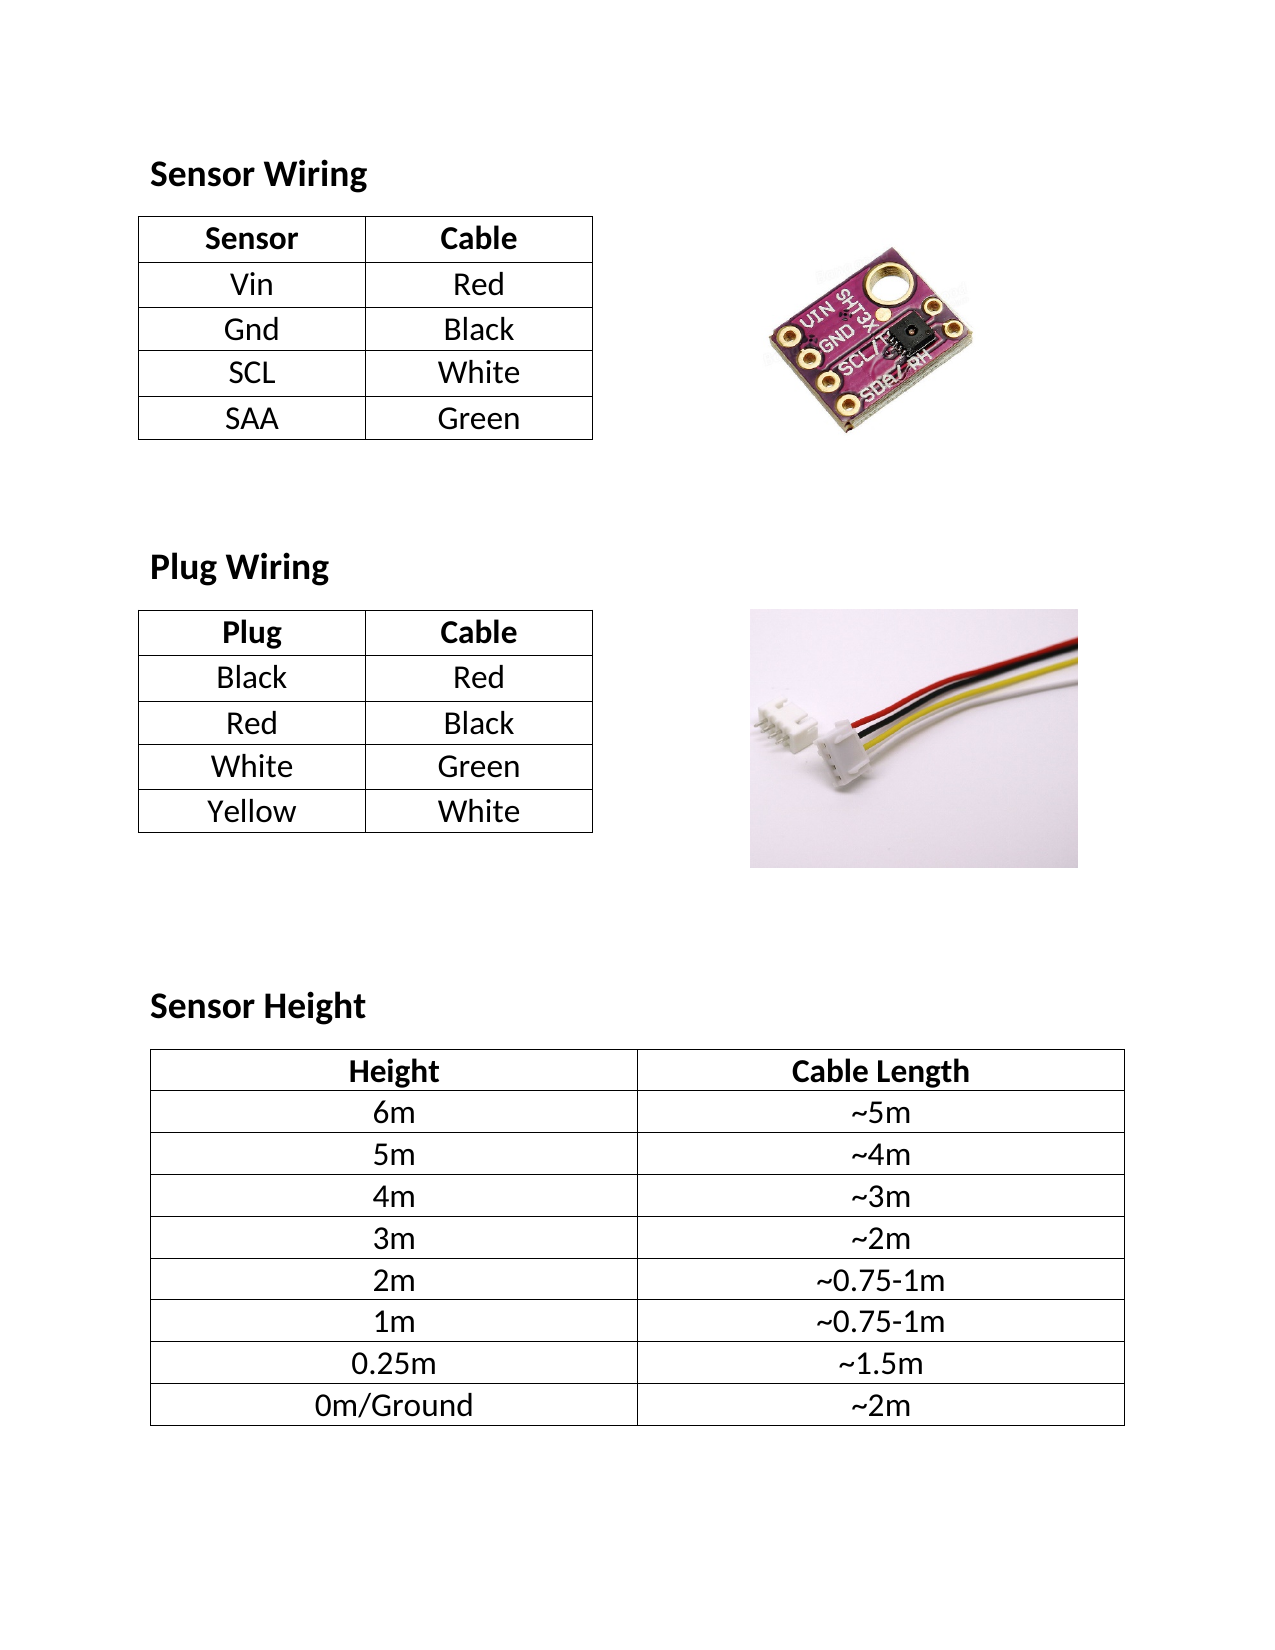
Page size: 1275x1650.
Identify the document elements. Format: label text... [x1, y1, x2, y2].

table_cell 4m [151, 1175, 637, 1216]
table_cell ~0.75-1m [638, 1300, 1124, 1341]
table_header Cable [366, 611, 592, 655]
table_header Cable [366, 217, 592, 262]
table_cell ~2m [638, 1217, 1124, 1257]
table_cell Black [366, 308, 592, 350]
table_cell White [366, 790, 592, 832]
text Plug Wiring [150, 543, 1125, 589]
table_cell Red [366, 263, 592, 307]
table_cell ~2m [638, 1384, 1124, 1424]
picture [750, 216, 982, 448]
table_cell 5m [151, 1133, 637, 1174]
table_cell Red [139, 702, 365, 744]
table_cell ~4m [638, 1133, 1124, 1174]
text Sensor Wiring [150, 150, 1125, 196]
table_header Height [151, 1050, 637, 1090]
table_cell Green [366, 397, 592, 439]
table_cell ~0.75-1m [638, 1259, 1124, 1299]
table_cell 1m [151, 1300, 637, 1341]
table_cell White [366, 351, 592, 396]
table_cell 2m [151, 1259, 637, 1299]
table_cell Yellow [139, 790, 365, 832]
table_cell Black [139, 656, 365, 701]
table_cell ~3m [638, 1175, 1124, 1216]
table_header Plug [139, 611, 365, 655]
picture [750, 609, 1078, 868]
table_cell 3m [151, 1217, 637, 1257]
table_cell Green [366, 745, 592, 789]
table_header Sensor [139, 217, 365, 262]
table_cell SAA [139, 397, 365, 439]
text Sensor Height [150, 982, 1125, 1028]
table_header Cable Length [638, 1050, 1124, 1090]
table_cell Vin [139, 263, 365, 307]
table_cell Red [366, 656, 592, 701]
table_cell 0m/Ground [151, 1384, 637, 1424]
table_cell Black [366, 702, 592, 744]
table_cell ~1.5m [638, 1342, 1124, 1383]
table_cell 0.25m [151, 1342, 637, 1383]
table_cell Gnd [139, 308, 365, 350]
table_cell 6m [151, 1091, 637, 1132]
table_cell SCL [139, 351, 365, 396]
table_cell White [139, 745, 365, 789]
table_cell ~5m [638, 1091, 1124, 1132]
